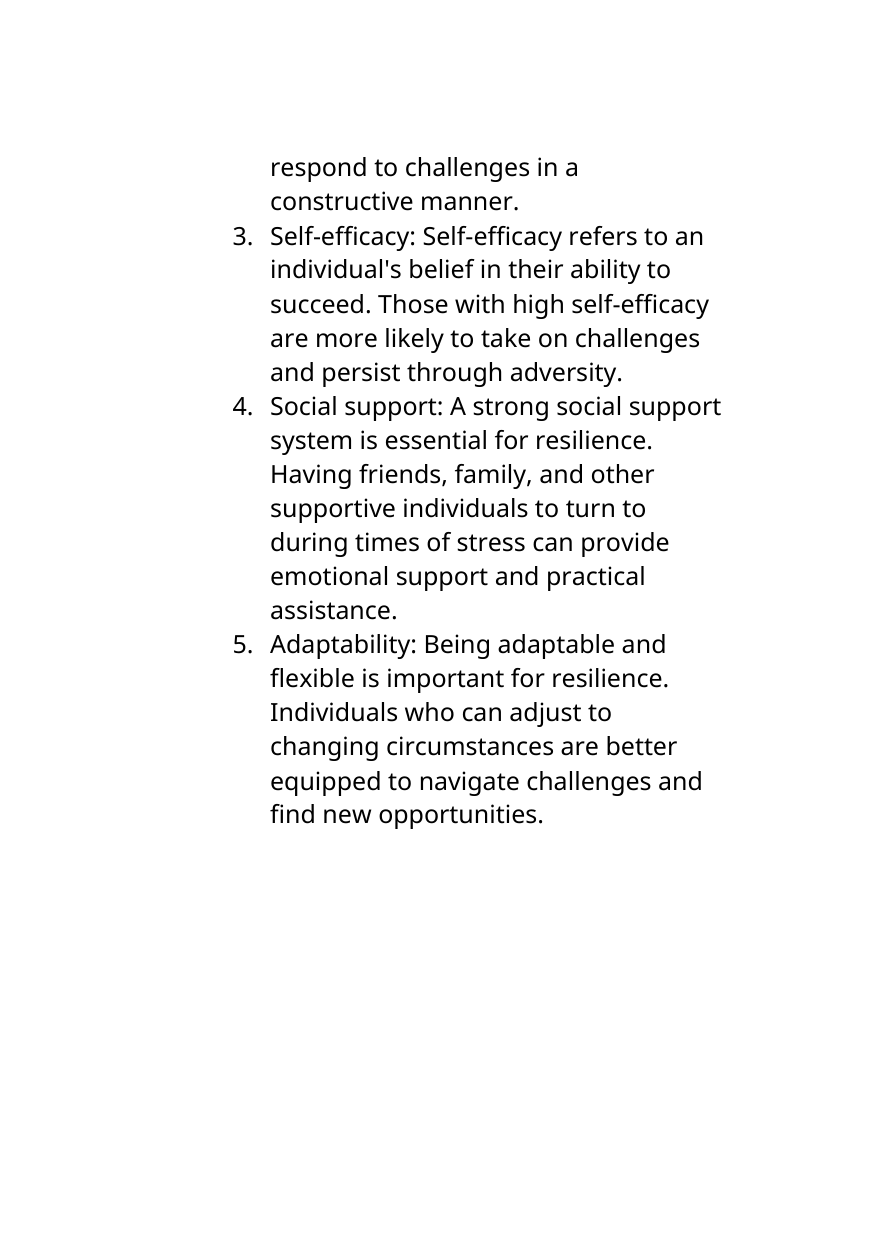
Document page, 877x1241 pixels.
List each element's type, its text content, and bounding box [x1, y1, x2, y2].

list Social support: A strong social support system is essential for resilience. Having friends, family, and other supportive individuals to turn to during times of stress can provide emotional support and practical assistance. [232, 388, 727, 627]
list Adaptability: Being adaptable and flexible is important for resilience. Individuals who can adjust to changing circumstances are better equipped to navigate challenges and find new opportunities. [232, 627, 727, 831]
list Self-efficacy: Self-efficacy refers to an individual's belief in their ability to succeed. Those with high self-efficacy are more likely to take on challenges and persist through adversity. [232, 218, 727, 388]
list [232, 150, 727, 218]
